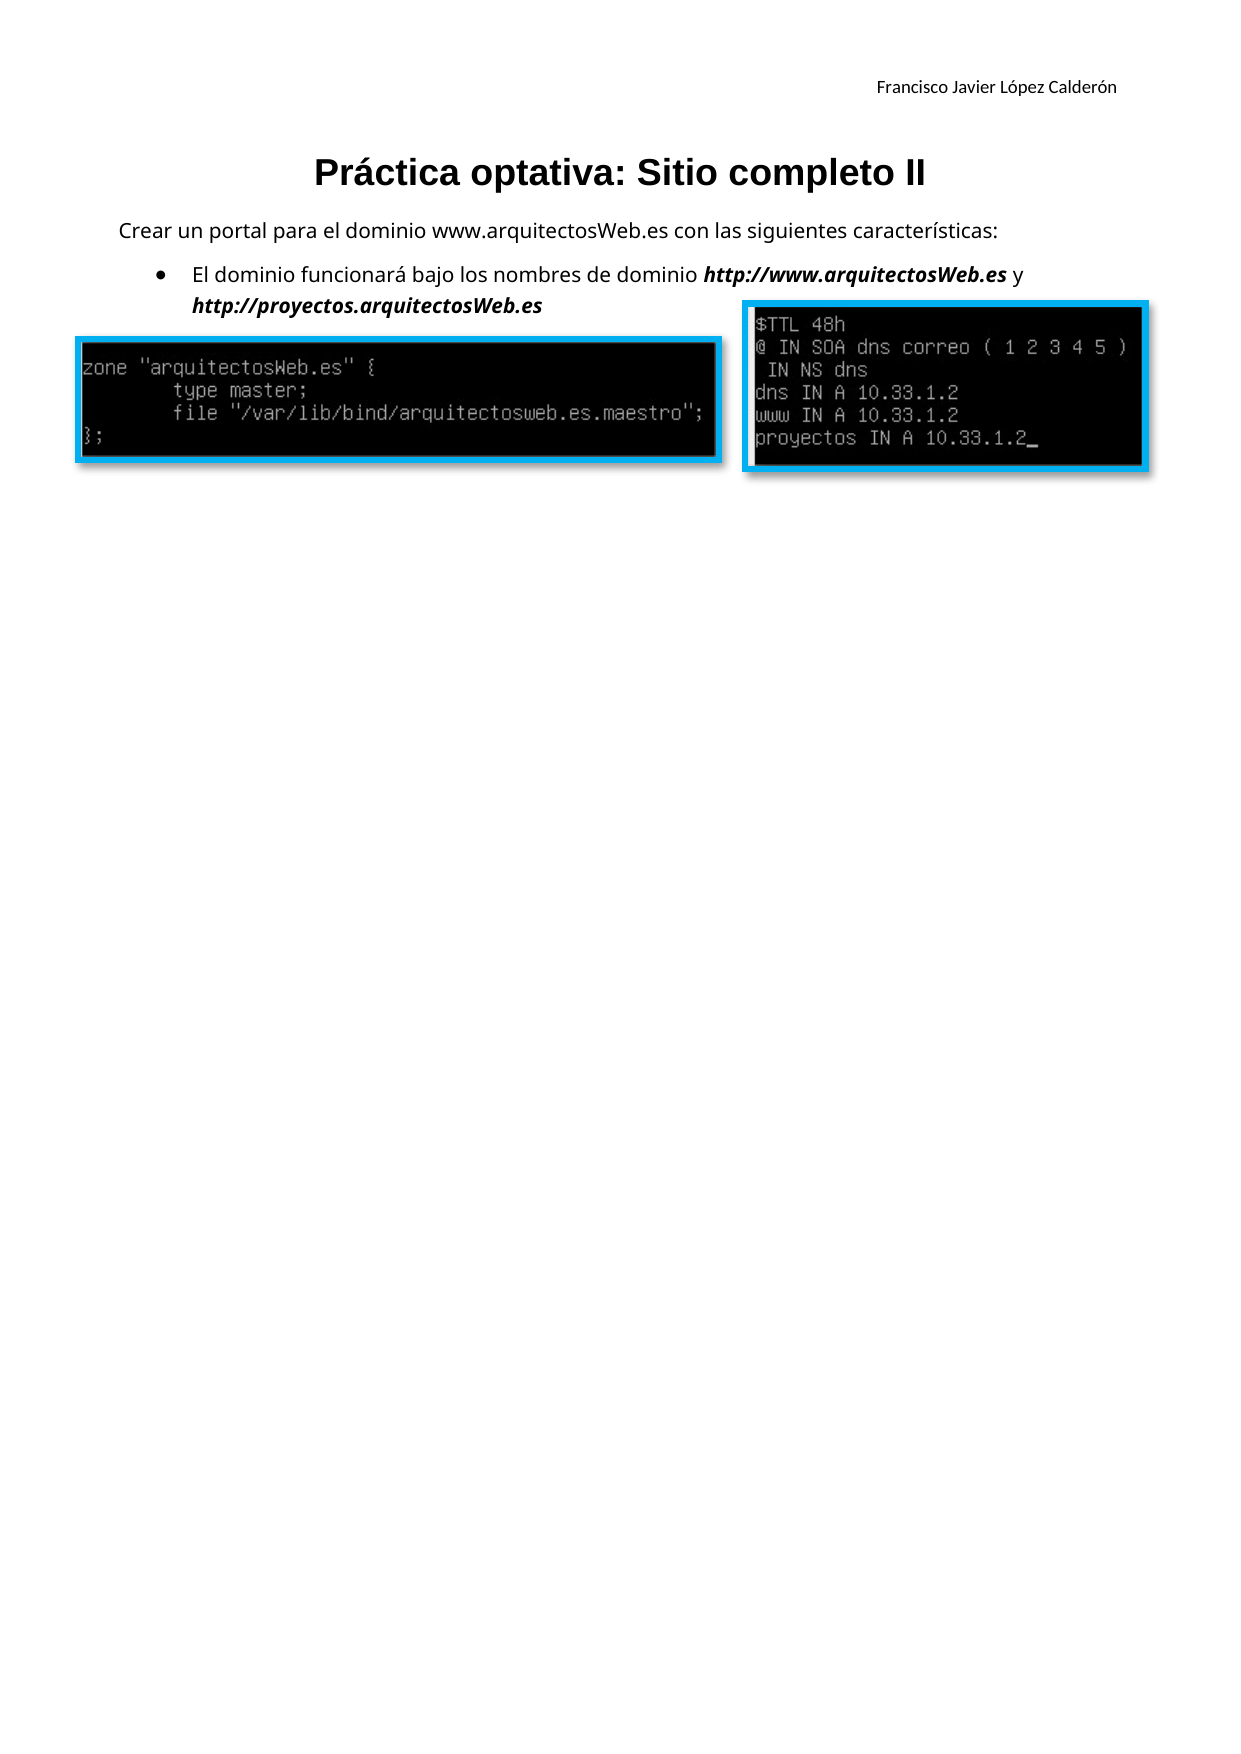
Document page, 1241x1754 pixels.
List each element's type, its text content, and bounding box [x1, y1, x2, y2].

picture [82, 343, 715, 456]
list El dominio funcionará bajo los nombres de dominio http://www.arquitectosWeb.es y http://proyectos.arquitectosWeb.es [154, 258, 1117, 319]
picture [749, 308, 1141, 465]
subtitle Práctica optativa: Sitio completo II [123, 150, 1117, 193]
text Crear un portal para el dominio www.arquitectosWeb.es con las siguientes características: [118, 216, 1117, 245]
